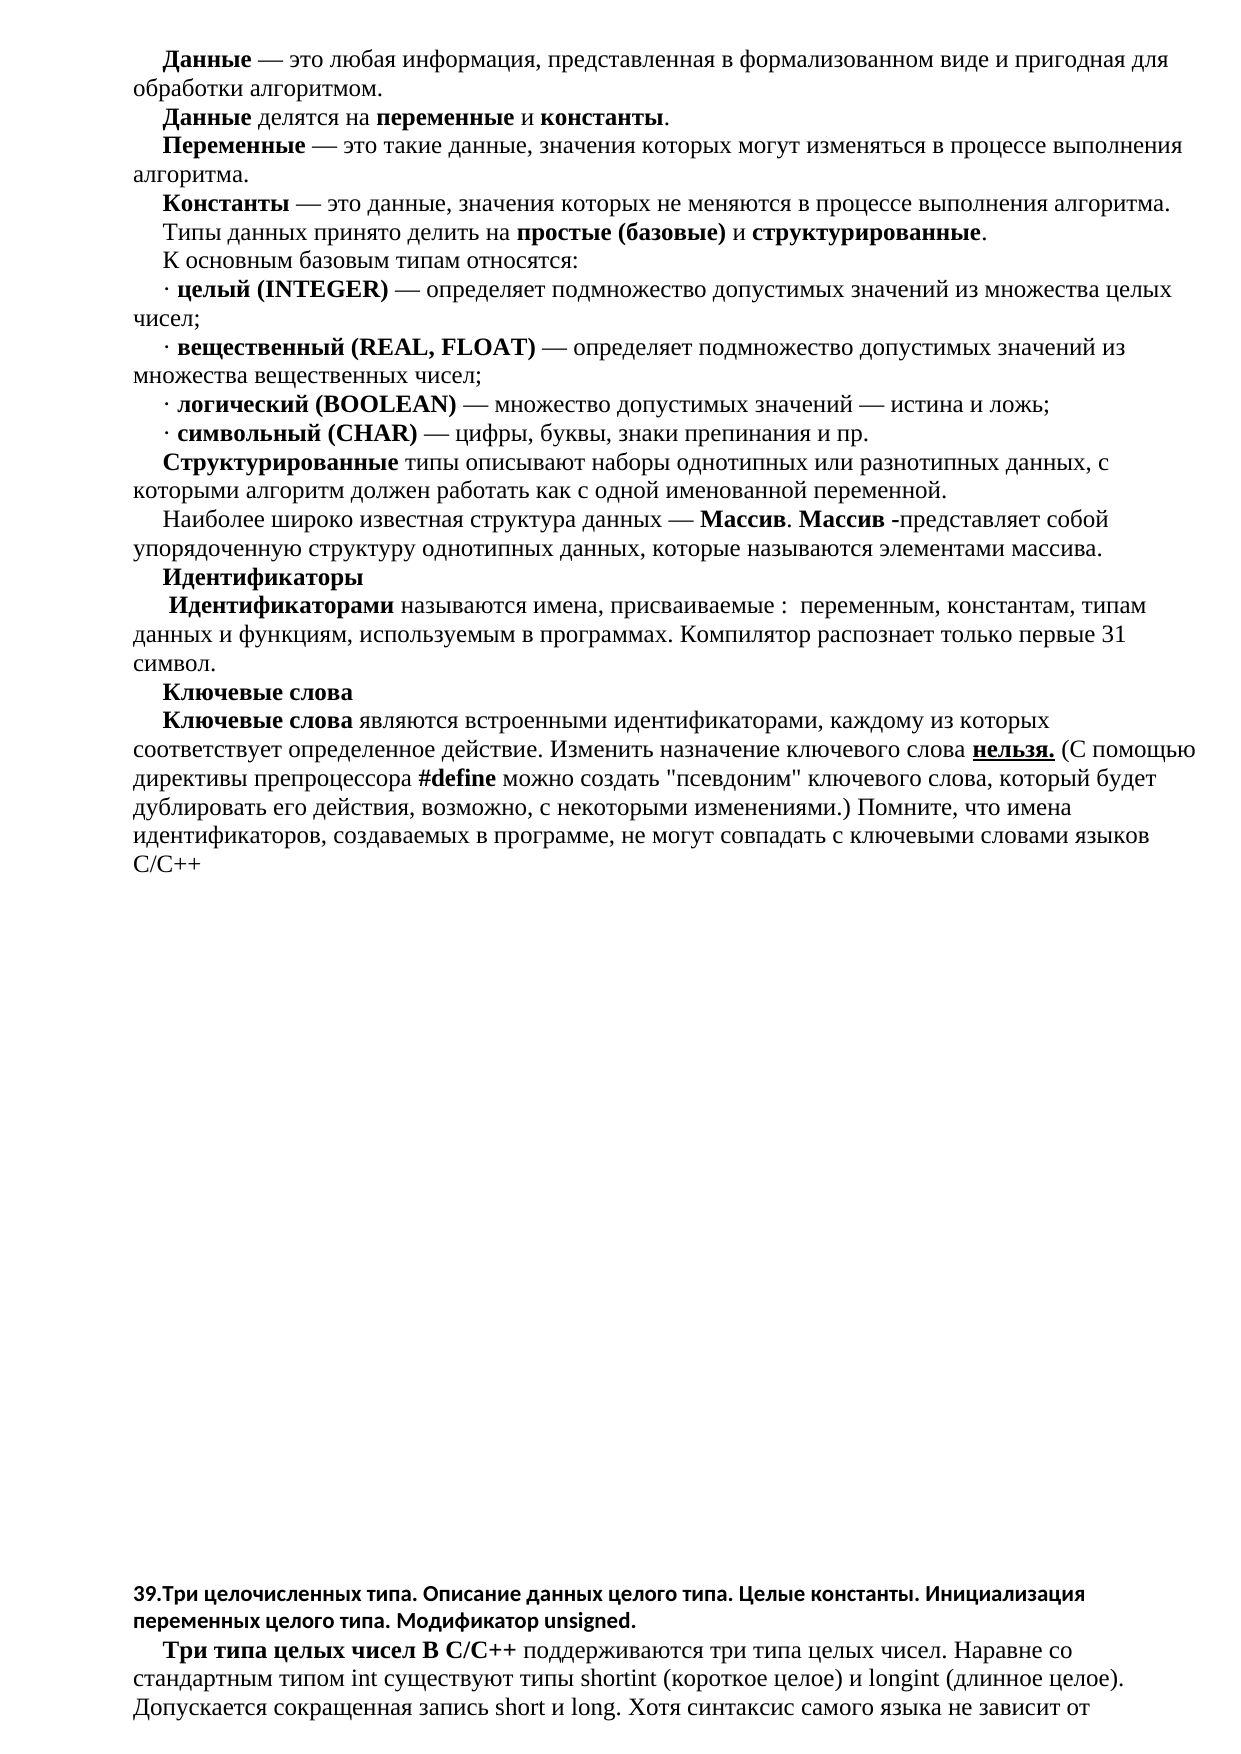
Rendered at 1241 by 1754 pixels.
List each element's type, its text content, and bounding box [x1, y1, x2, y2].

text Ключевые слова являются встроенными идентификаторами, каждому из которых соответствует определенное действие. Изменить назначение ключевого слова нельзя. (С помощью директивы препроцессора #define можно создать "псевдоним" ключевого слова, который будет дублировать его действия, возможно, с некоторыми изменениями.) Помните, что имена идентификаторов, создаваемых в программе, не могут совпадать с ключевыми словами языков C/C++ [133, 706, 1196, 878]
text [133, 1635, 1196, 1721]
text Константы — это данные, значения которых не меняются в процессе выполнения алгоритма. [133, 188, 1196, 217]
text Наиболее широко известная структура данных — Массив. Массив -представляет собой упорядоченную структуру однотипных данных, которые называются элементами массива. [133, 504, 1196, 562]
text 39.Три целочисленных типа. Описание данных целого типа. Целые константы. Инициализация переменных целого типа. Модификатор unsigned. [133, 1579, 1196, 1635]
text Идентификаторы [133, 562, 1196, 591]
text К основным базовым типам относятся: [133, 246, 1196, 274]
text · символьный (CHAR) — цифры, буквы, знаки препинания и пр. [133, 418, 1196, 447]
text Переменные — это такие данные, значения которых могут изменяться в процессе выполнения алгоритма. [133, 131, 1196, 188]
text Типы данных принято делить на простые (базовые) и структурированные. [133, 217, 1196, 246]
text · целый (INTEGER) — определяет подмножество допустимых значений из множества целых чисел; [133, 274, 1196, 332]
text Структурированные типы описывают наборы однотипных или разнотипных данных, с которыми алгоритм должен работать как с одной именованной переменной. [133, 447, 1196, 504]
text · логический (BOOLEAN) — множество допустимых значений — истина и ложь; [133, 389, 1196, 418]
text · вещественный (REAL, FLOAT) — определяет подмножество допустимых значений из множества вещественных чисел; [133, 332, 1196, 389]
text Данные — это любая информация, представленная в формализованном виде и пригодная для обработки алгоритмом. [133, 44, 1196, 102]
text Ключевые слова [133, 677, 1196, 706]
text Идентификаторами называются имена, присваиваемые : переменным, константам, типам данных и функциям, используемым в программах. Компилятор распознает только первые 31 символ. [133, 591, 1196, 677]
text Данные делятся на переменные и константы. [133, 102, 1196, 131]
